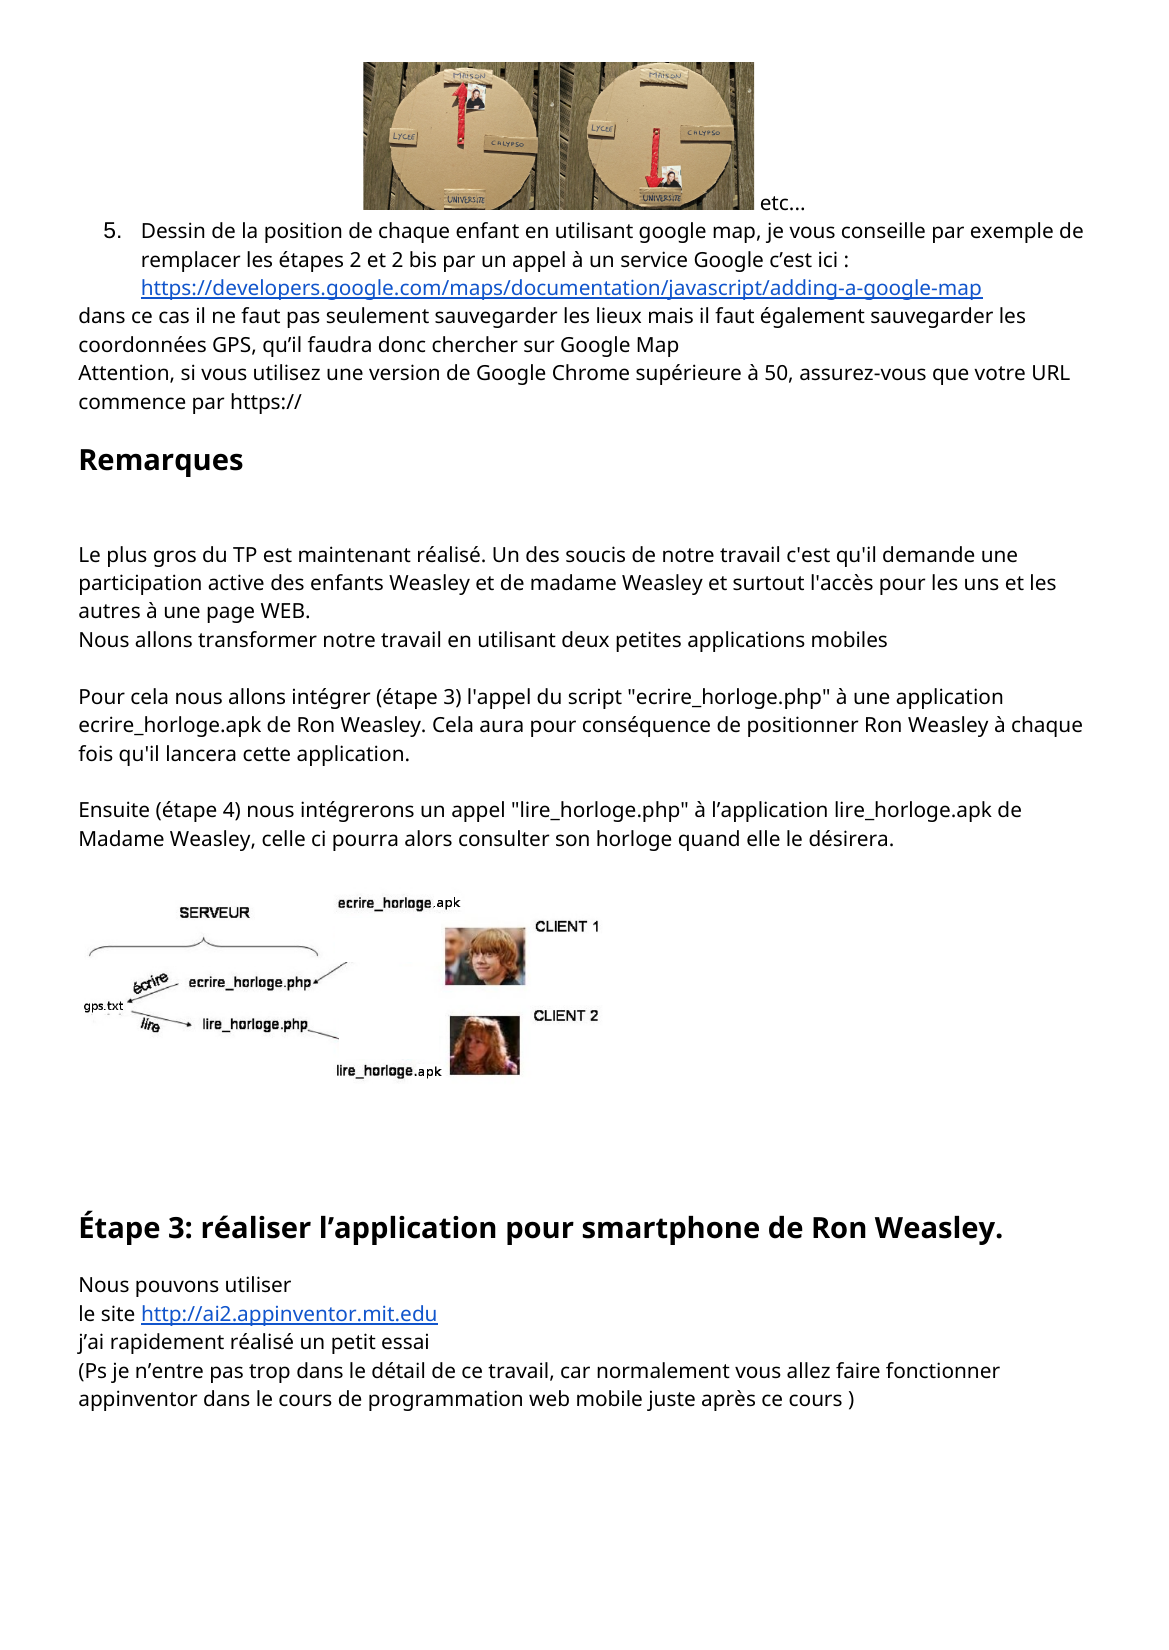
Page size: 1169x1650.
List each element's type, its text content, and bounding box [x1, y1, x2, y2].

text Le plus gros du TP est maintenant réalisé. Un des soucis de notre travail c'est qu'il demande une participation active des enfants Weasley et de madame Weasley et surtout l'accès pour les uns et les autres à une page WEB. [78, 540, 1091, 625]
text Nous pouvons utiliser [78, 1271, 1091, 1299]
subtitle Étape 3: réaliser l’application pour smartphone de Ron Weasley. [78, 1207, 1091, 1247]
text Pour cela nous allons intégrer (étape 3) l'appel du script "ecrire_horloge.php" à une application ecrire_horloge.apk de Ron Weasley. Cela aura pour conséquence de positionner Ron Weasley à chaque fois qu'il lancera cette application. [78, 682, 1091, 767]
text Attention, si vous utilisez une version de Google Chrome supérieure à 50, assurez-vous que votre URL commence par https:// [78, 358, 1091, 415]
picture [363, 62, 755, 210]
picture [78, 873, 613, 1112]
text Nous allons transformer notre travail en utilisant deux petites applications mobiles [78, 625, 1091, 653]
text j’ai rapidement réalisé un petit essai [78, 1327, 1091, 1356]
text Ensuite (étape 4) nous intégrerons un appel "lire_horloge.php" à l’application lire_horloge.apk de Madame Weasley, celle ci pourra alors consulter son horloge quand elle le désirera. [78, 796, 1091, 852]
text dans ce cas il ne faut pas seulement sauvegarder les lieux mais il faut également sauvegarder les coordonnées GPS, qu’il faudra donc chercher sur Google Map [78, 302, 1091, 358]
list Dessin de la position de chaque enfant en utilisant google map, je vous conseille par exemple de remplacer les étapes 2 et 2 bis par un appel à un service Google c’est ici : https://developers.google.com/maps/documentation/javascript/adding-a-google-map [103, 216, 1091, 302]
text (Ps je n’entre pas trop dans le détail de ce travail, car normalement vous allez faire fonctionner appinventor dans le cours de programmation web mobile juste après ce cours ) [78, 1356, 1091, 1413]
text le site http://ai2.appinventor.mit.edu [78, 1299, 1091, 1327]
subtitle Remarques [78, 439, 1091, 478]
